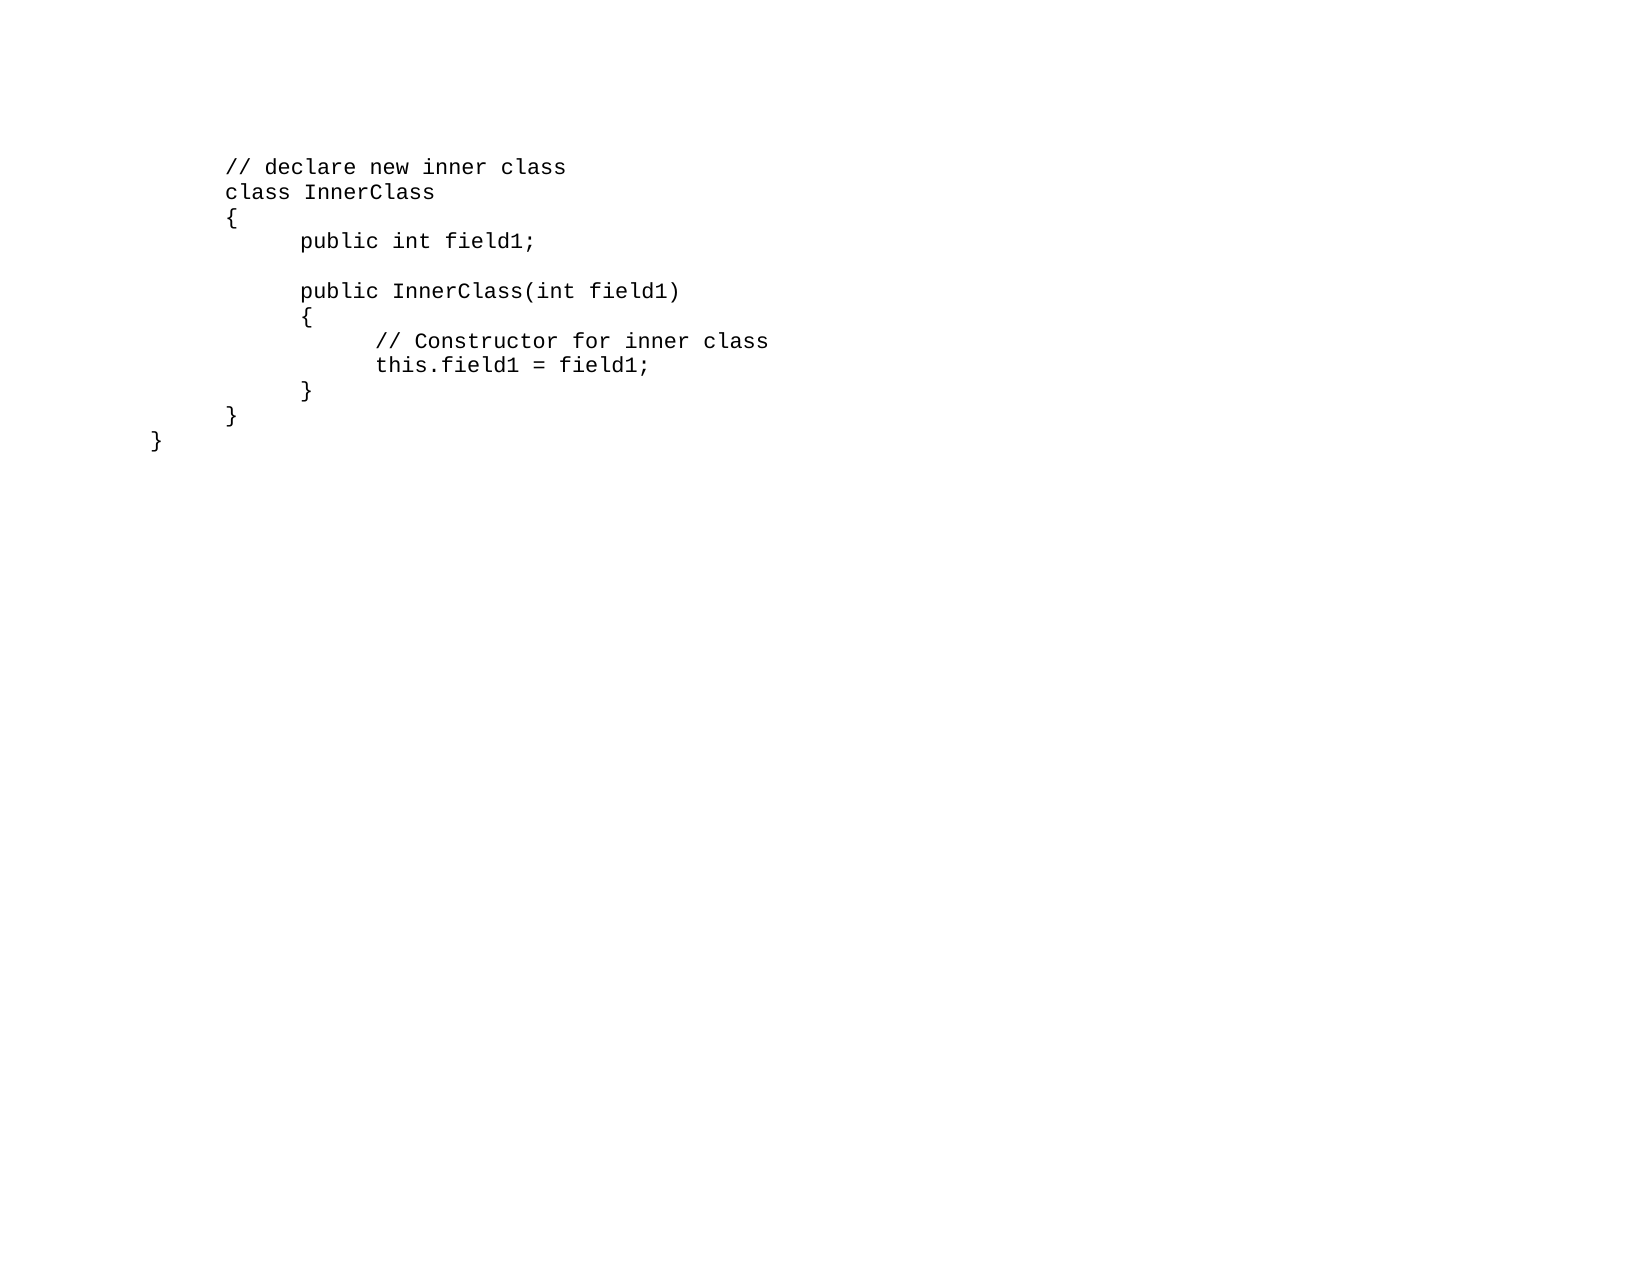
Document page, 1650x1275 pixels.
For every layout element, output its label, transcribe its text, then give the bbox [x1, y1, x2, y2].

text { [150, 305, 1500, 330]
text public int field1; [150, 231, 1500, 256]
text class InnerClass [150, 181, 1500, 206]
text this.field1 = field1; [150, 355, 1500, 379]
text } [150, 429, 1500, 454]
text } [150, 379, 1500, 404]
text // Constructor for inner class [150, 330, 1500, 355]
text public InnerClass(int field1) [150, 280, 1500, 305]
text { [150, 206, 1500, 231]
text // declare new inner class [150, 156, 1500, 181]
text } [150, 404, 1500, 429]
